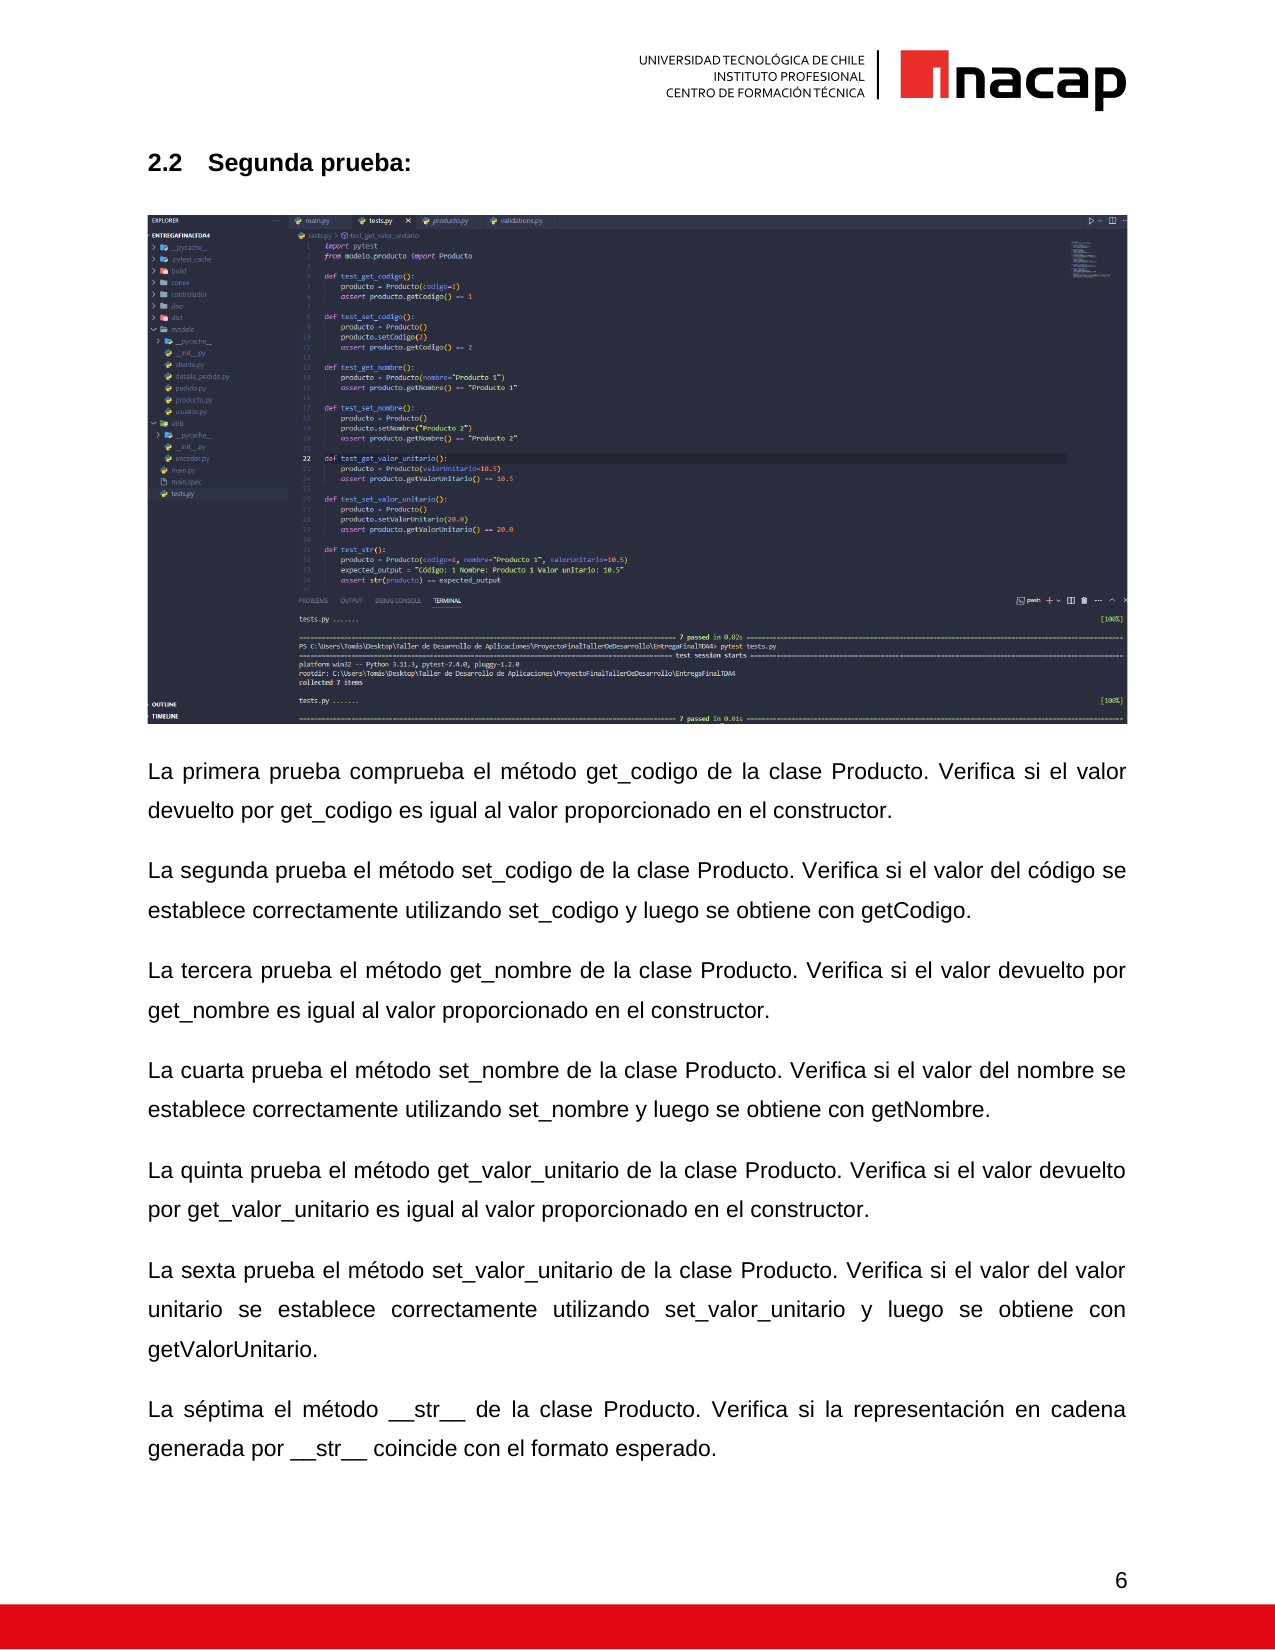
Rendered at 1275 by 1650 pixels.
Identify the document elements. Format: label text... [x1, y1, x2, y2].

text La cuarta prueba el método set_nombre de la clase Producto. Verifica si el valor del nombre se establece correctamente utilizando set_nombre y luego se obtiene con getNombre. [148, 1057, 1127, 1123]
subtitle Segunda prueba: [148, 148, 1127, 176]
picture [636, 46, 1128, 112]
picture [147, 215, 1128, 724]
text La quinta prueba el método get_valor_unitario de la clase Producto. Verifica si el valor devuelto por get_valor_unitario es igual al valor proporcionado en el constructor. [148, 1157, 1127, 1223]
text La primera prueba comprueba el método get_codigo de la clase Producto. Verifica si el valor devuelto por get_codigo es igual al valor proporcionado en el constructor. [148, 758, 1127, 823]
text La segunda prueba el método set_codigo de la clase Producto. Verifica si el valor del código se establece correctamente utilizando set_codigo y luego se obtiene con getCodigo. [148, 857, 1127, 923]
text La tercera prueba el método get_nombre de la clase Producto. Verifica si el valor devuelto por get_nombre es igual al valor proporcionado en el constructor. [148, 957, 1127, 1023]
text La sexta prueba el método set_valor_unitario de la clase Producto. Verifica si el valor del valor unitario se establece correctamente utilizando set_valor_unitario y luego se obtiene con getValorUnitario. [148, 1257, 1127, 1362]
text La séptima el método __str__ de la clase Producto. Verifica si la representación en cadena generada por __str__ coincide con el formato esperado. [148, 1396, 1127, 1462]
